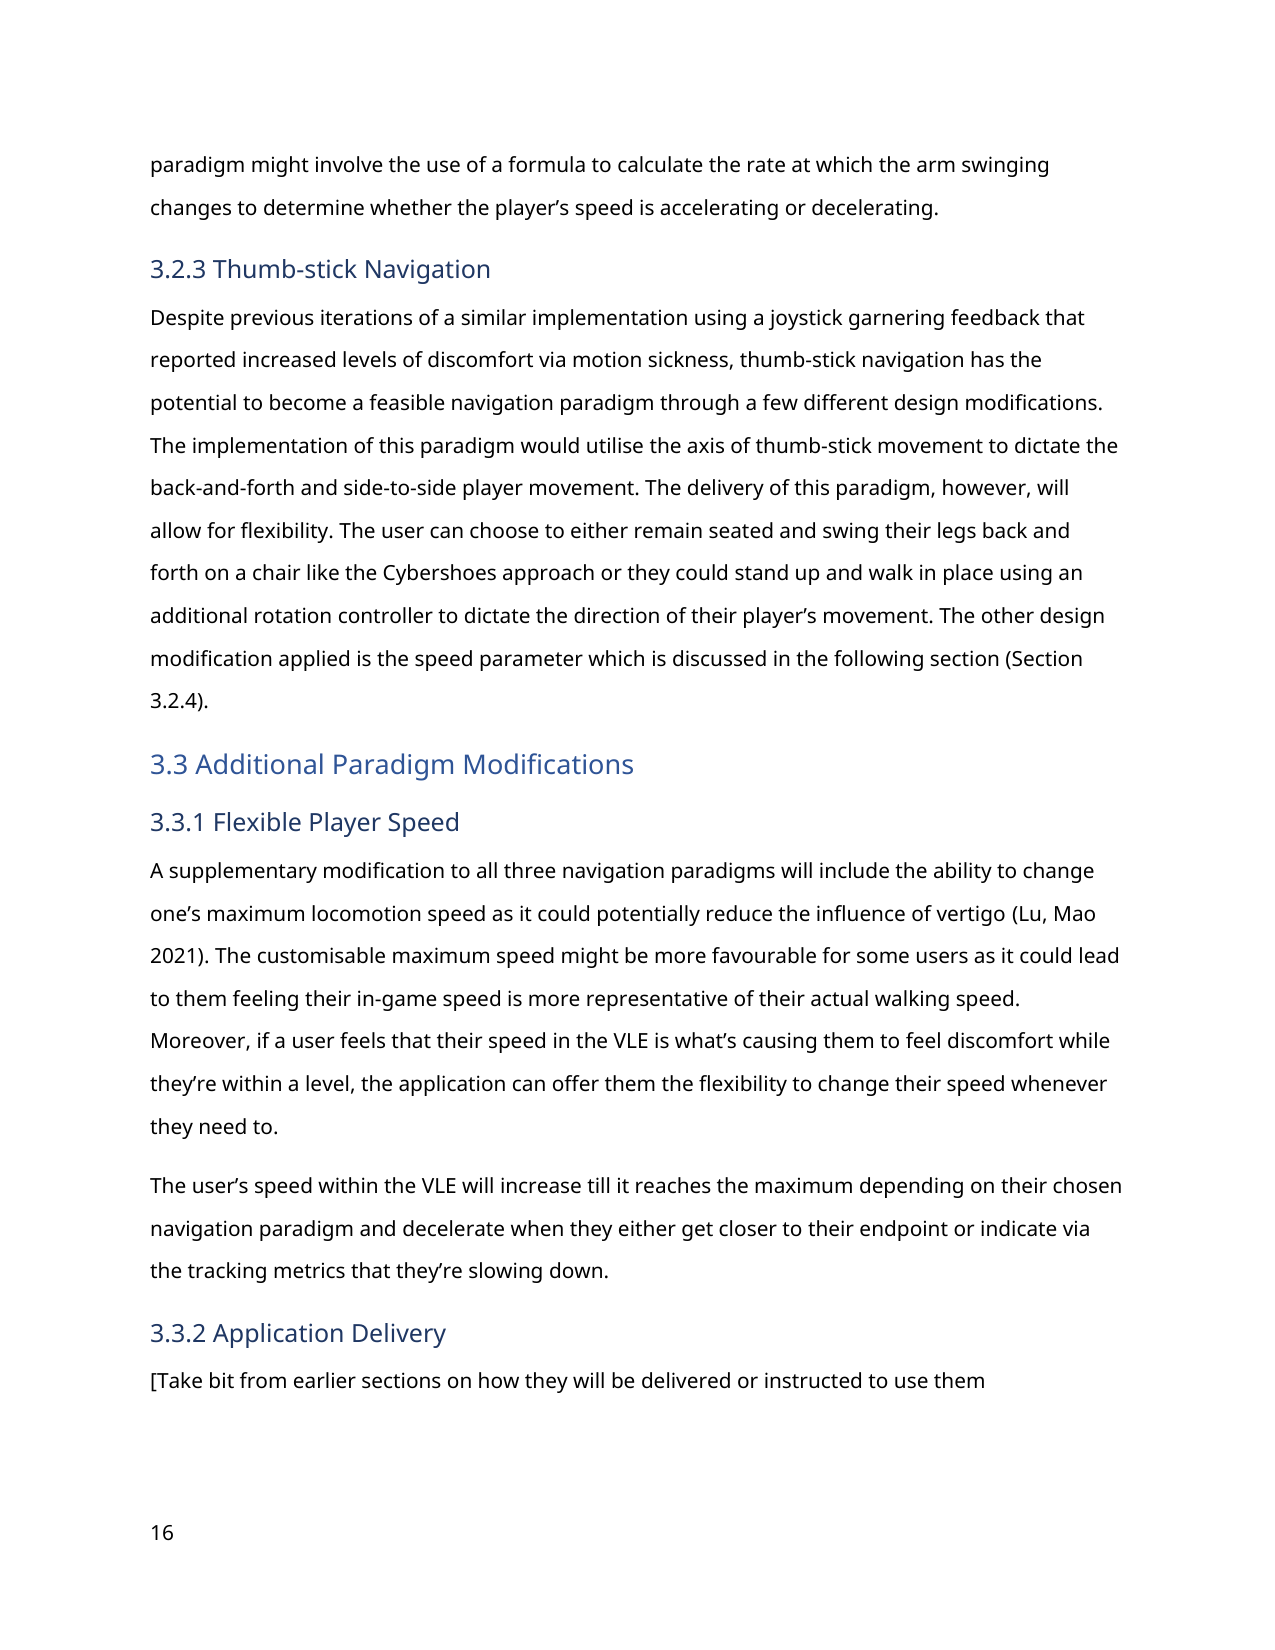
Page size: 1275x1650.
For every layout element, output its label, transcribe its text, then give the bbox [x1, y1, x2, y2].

subtitle 3.3 Additional Paradigm Modifications [150, 746, 1125, 782]
subtitle 3.2.3 Thumb-stick Navigation [150, 252, 1125, 286]
text [Take bit from earlier sections on how they will be delivered or instructed to use them [150, 1367, 1125, 1395]
text Despite previous iterations of a similar implementation using a joystick garnering feedback that reported increased levels of discomfort via motion sickness, thumb-stick navigation has the potential to become a feasible navigation paradigm through a few different design modifications. The implementation of this paradigm would utilise the axis of thumb-stick movement to dictate the back-and-forth and side-to-side player movement. The delivery of this paradigm, however, will allow for flexibility. The user can choose to either remain seated and swing their legs back and forth on a chair like the Cybershoes approach or they could stand up and walk in place using an additional rotation controller to dictate the direction of their player’s movement. The other design modification applied is the speed parameter which is discussed in the following section (Section 3.2.4). [150, 303, 1125, 715]
text The user’s speed within the VLE will increase till it reaches the maximum depending on their chosen navigation paradigm and decelerate when they either get closer to their endpoint or indicate via the tracking metrics that they’re slowing down. [150, 1171, 1125, 1285]
text A supplementary modification to all three navigation paradigms will include the ability to change one’s maximum locomotion speed as it could potentially reduce the influence of vertigo . The customisable maximum speed might be more favourable for some users as it could lead to them feeling their in-game speed is more representative of their actual walking speed. Moreover, if a user feels that their speed in the VLE is what’s causing them to feel discomfort while they’re within a level, the application can offer them the flexibility to change their speed whenever they need to. [150, 856, 1125, 1140]
subtitle 3.3.1 Flexible Player Speed [150, 805, 1125, 839]
subtitle 3.3.2 Application Delivery [150, 1316, 1125, 1349]
